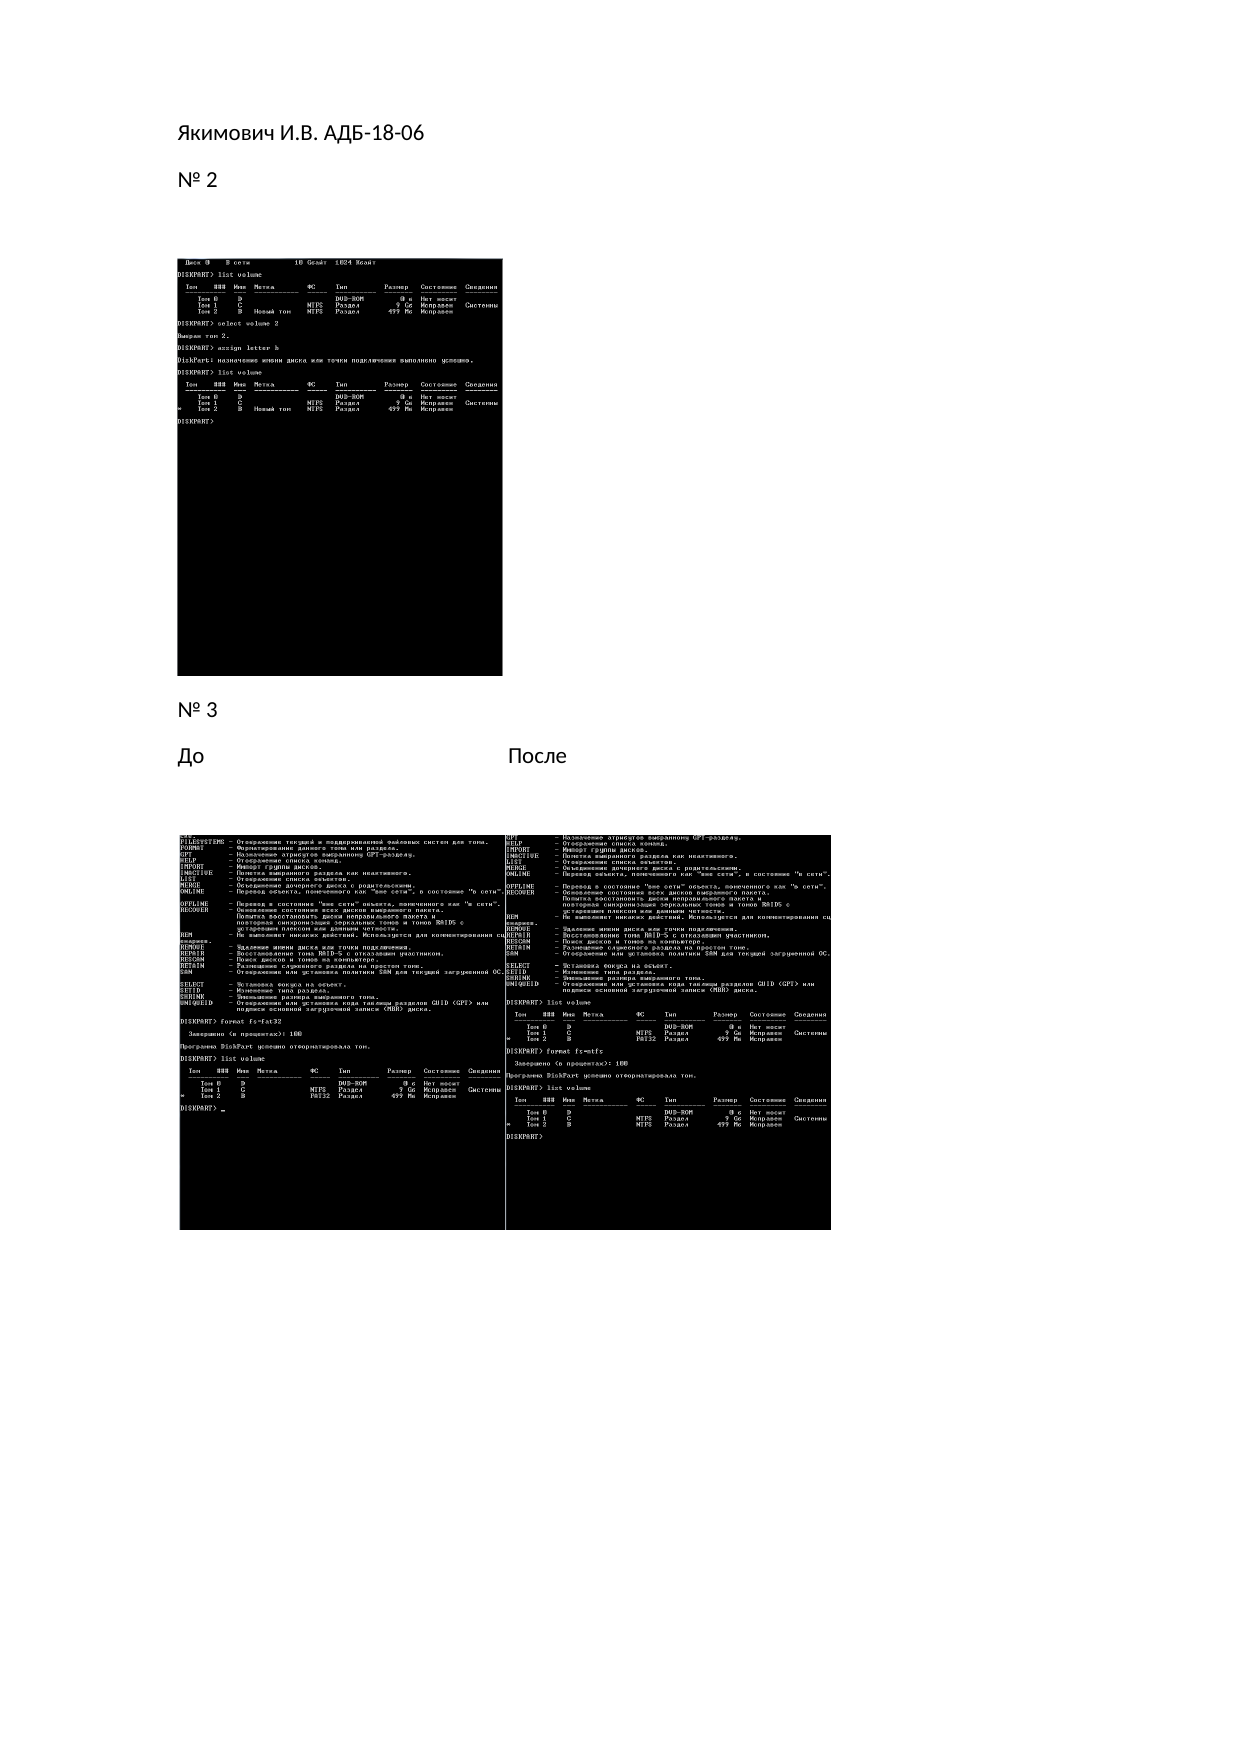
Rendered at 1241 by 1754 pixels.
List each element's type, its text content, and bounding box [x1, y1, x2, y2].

text № 3 [177, 695, 1152, 723]
picture [177, 258, 503, 676]
text До После [177, 742, 1152, 769]
text № 2 [177, 165, 1152, 193]
text Якимович И.В. АДБ-18-06 [177, 118, 1152, 146]
picture [179, 835, 831, 1230]
